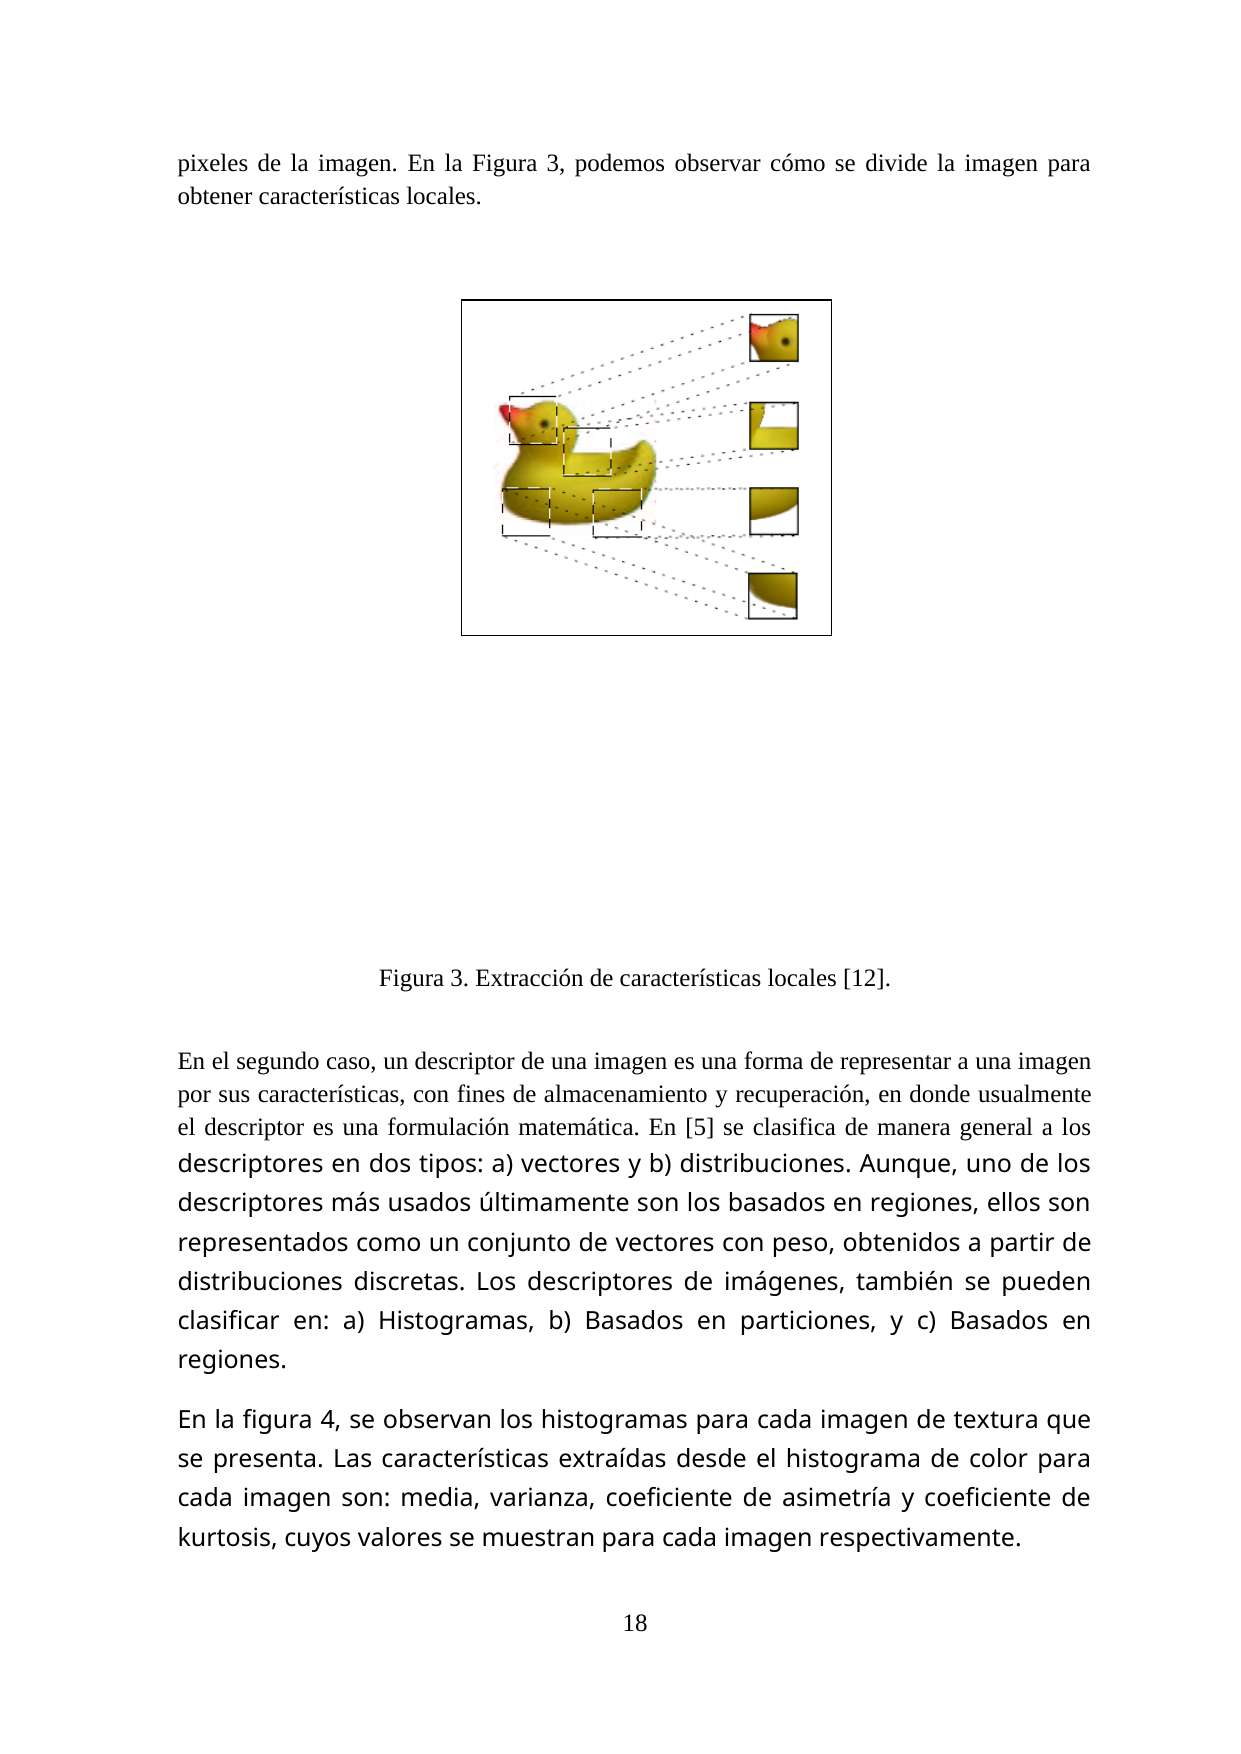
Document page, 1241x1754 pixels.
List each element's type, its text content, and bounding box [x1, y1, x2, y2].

text Figura 3. Extracción de características locales [12]. [177, 963, 1092, 992]
text En la figura 4, se observan los histogramas para cada imagen de textura que se presenta. Las características extraídas desde el histograma de color para cada imagen son: media, varianza, coeficiente de asimetría y coeficiente de kurtosis, cuyos valores se muestran para cada imagen respectivamente. [177, 1402, 1092, 1553]
text En el segundo caso, un descriptor de una imagen es una forma de representar a una imagen por sus características, con fines de almacenamiento y recuperación, en donde usualmente el descriptor es una formulación matemática. En [5] se clasifica de manera general a los descriptores en dos tipos: a) vectores y b) distribuciones. Aunque, uno de los descriptores más usados últimamente son los basados en regiones, ellos son representados como un conjunto de vectores con peso, obtenidos a partir de distribuciones discretas. Los descriptores de imágenes, también se pueden clasificar en: a) Histogramas, b) Basados en particiones, y c) Basados en regiones. [177, 1046, 1092, 1376]
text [177, 148, 1092, 209]
